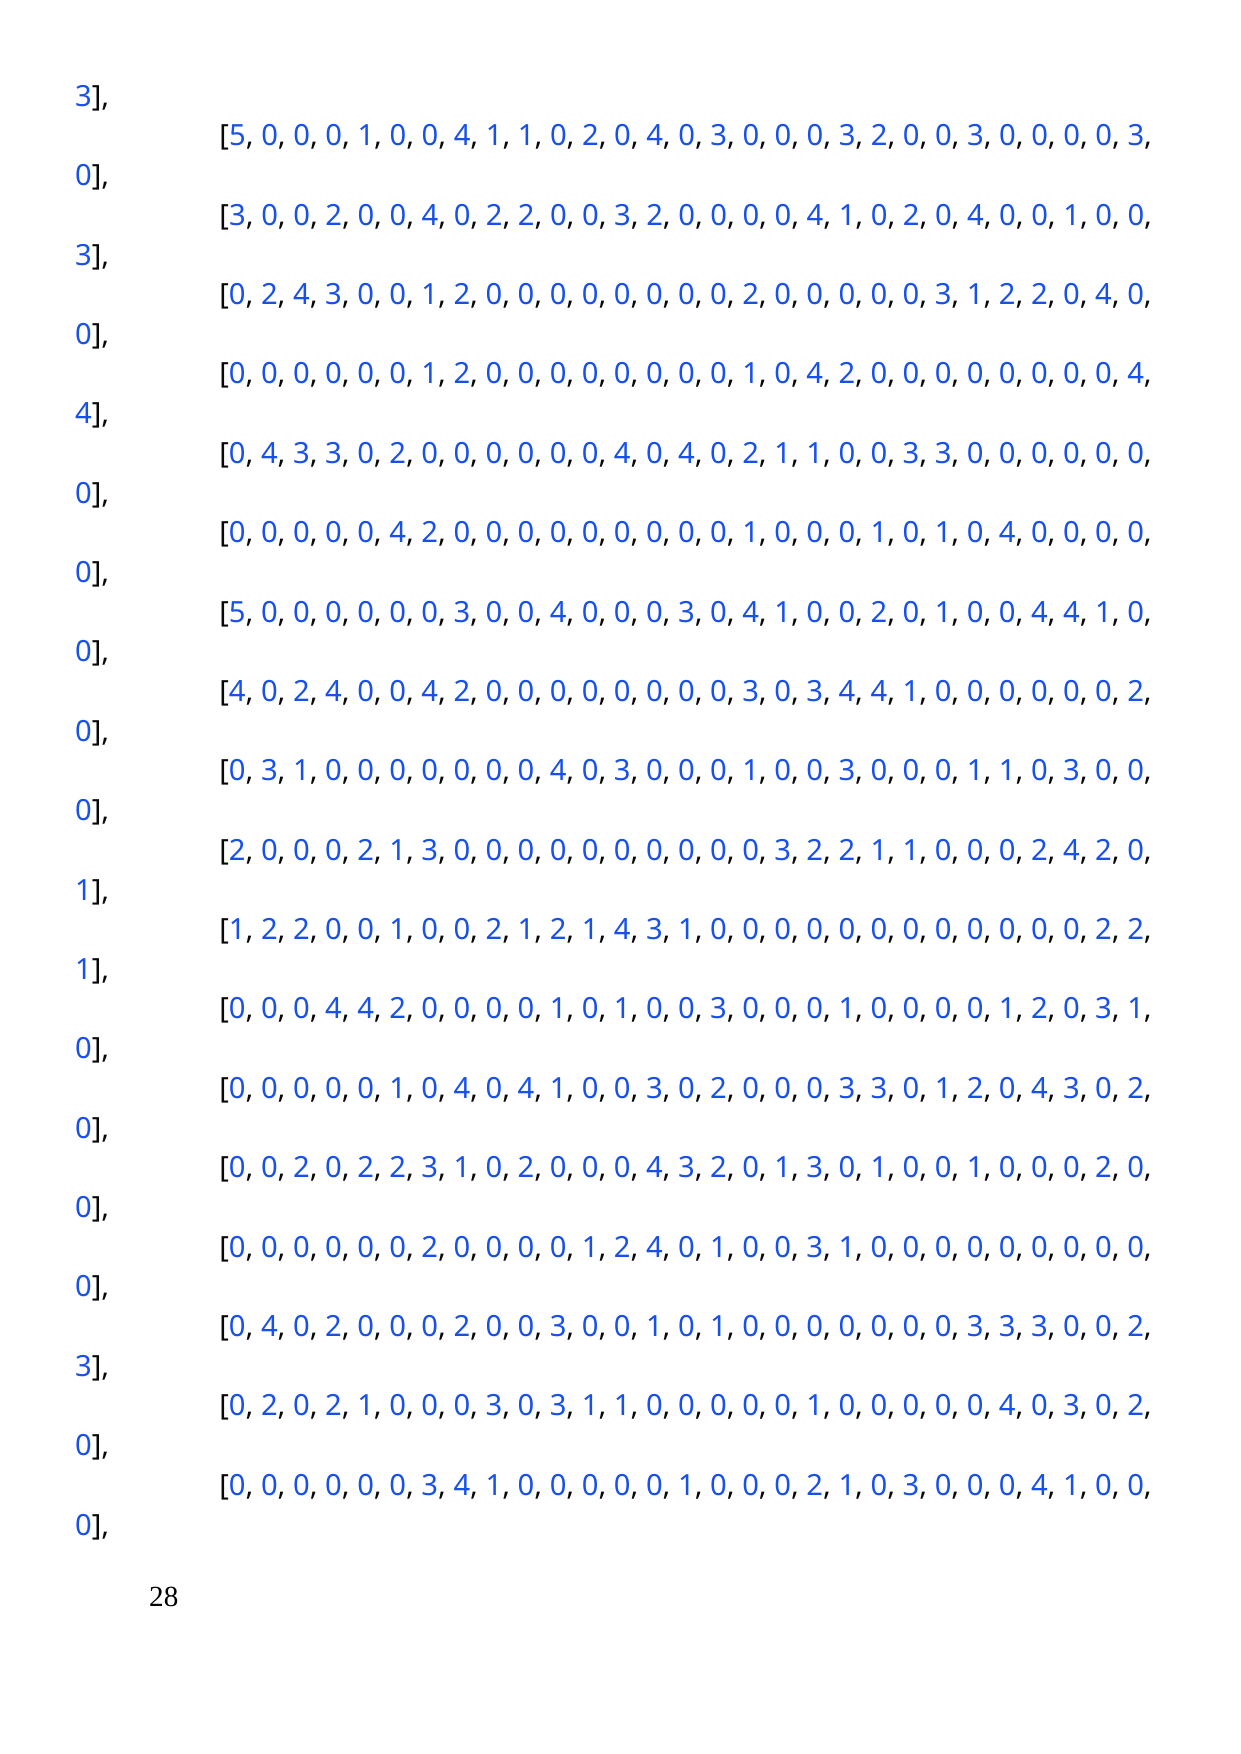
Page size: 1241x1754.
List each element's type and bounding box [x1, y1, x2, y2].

text [75, 75, 1165, 1543]
